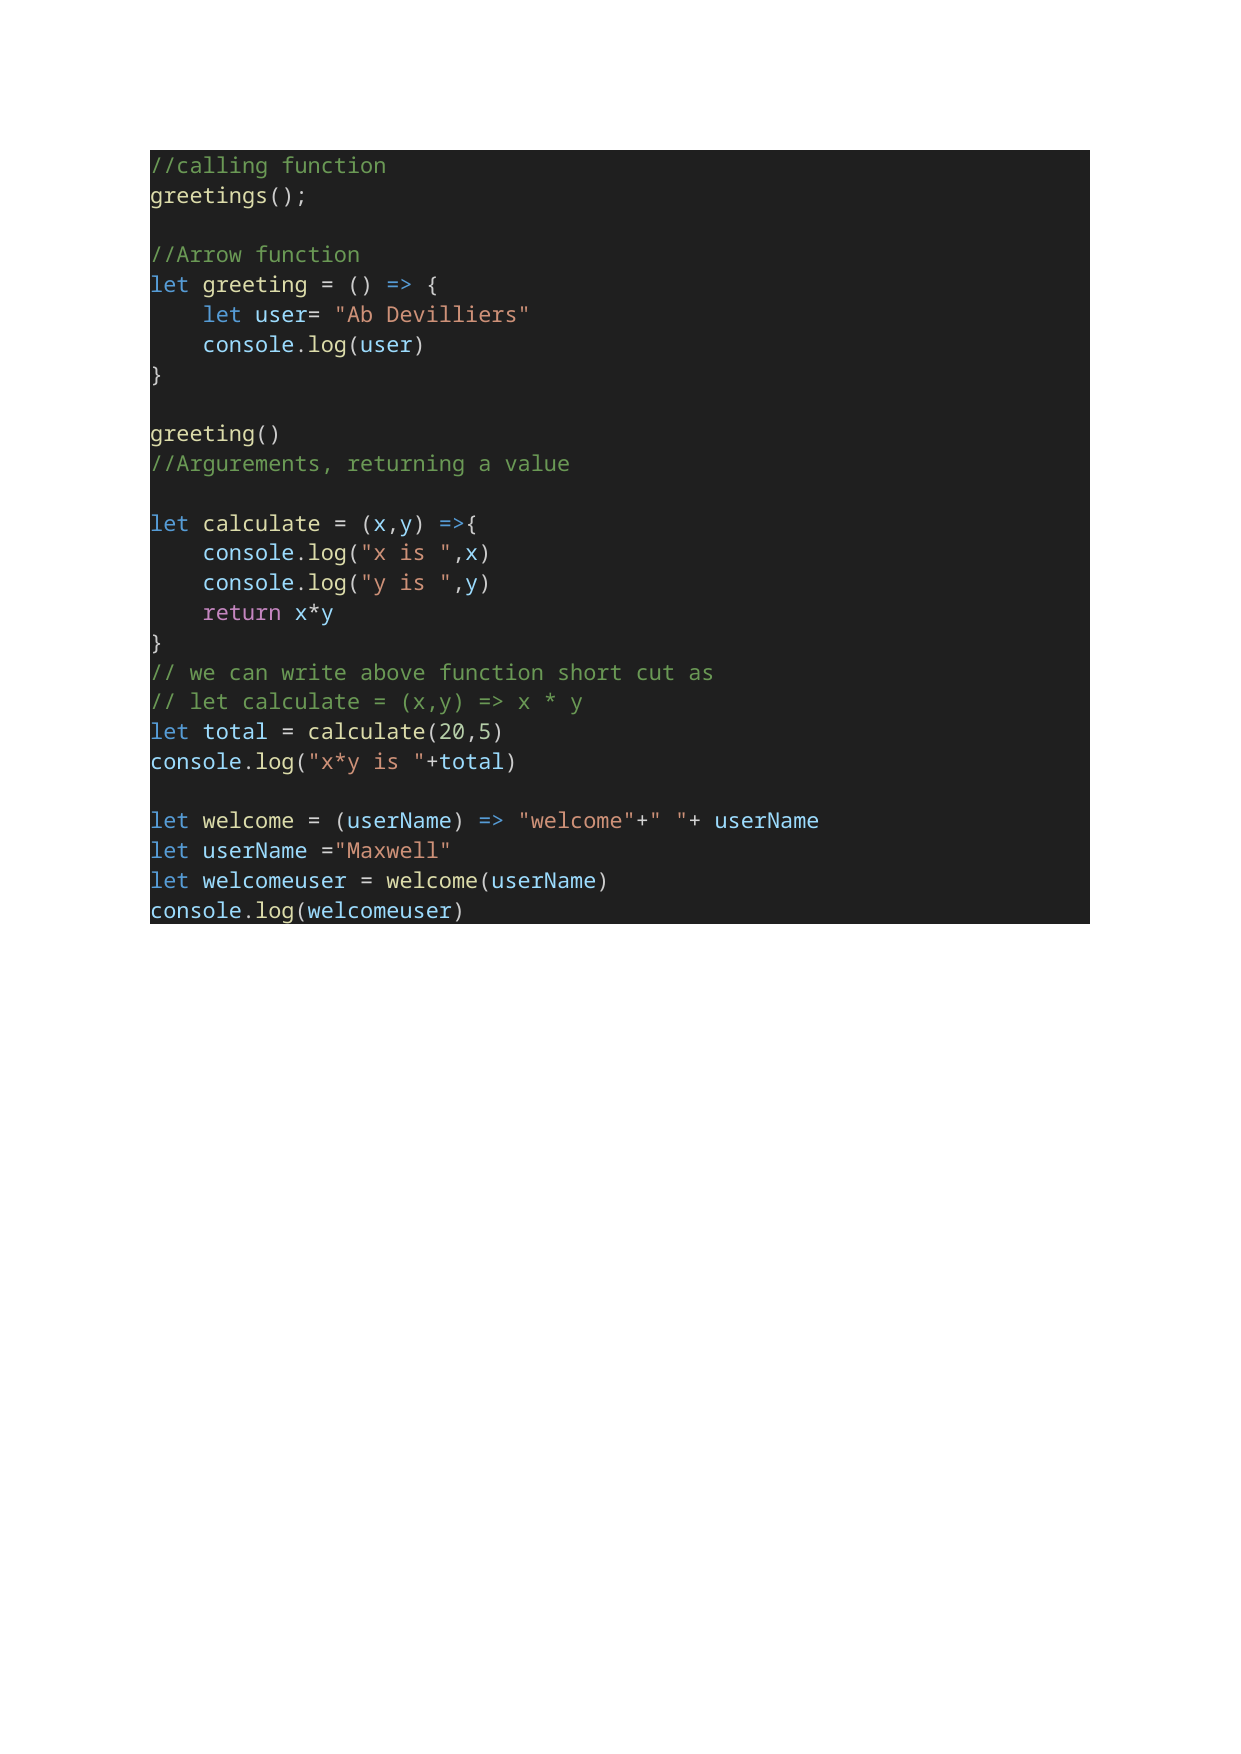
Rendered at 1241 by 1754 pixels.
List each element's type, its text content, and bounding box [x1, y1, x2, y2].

text let total = calculate(20,5) [150, 716, 1090, 746]
text //Argurements, returning a value [150, 448, 1090, 478]
text // we can write above function short cut as [150, 656, 1090, 686]
text } [150, 627, 1090, 656]
text let welcome = (userName) => "welcome"+" "+ userName [150, 805, 1090, 835]
text // let calculate = (x,y) => x * y [150, 686, 1090, 716]
text let greeting = () => { [150, 269, 1090, 299]
text console.log(user) [150, 329, 1090, 358]
text return x*y [150, 597, 1090, 627]
text console.log("x is ",x) [150, 537, 1090, 567]
text //calling function [150, 150, 1090, 180]
text console.log("y is ",y) [150, 567, 1090, 597]
text let welcomeuser = welcome(userName) [150, 865, 1090, 895]
text greetings(); [150, 180, 1090, 209]
text let calculate = (x,y) =>{ [150, 507, 1090, 537]
text let userName ="Maxwell" [150, 835, 1090, 865]
text greeting() [150, 418, 1090, 448]
text console.log(welcomeuser) [150, 895, 1090, 924]
text console.log("x*y is "+total) [150, 746, 1090, 776]
text } [150, 358, 1090, 388]
text let user= "Ab Devilliers" [150, 299, 1090, 329]
text //Arrow function [150, 239, 1090, 269]
